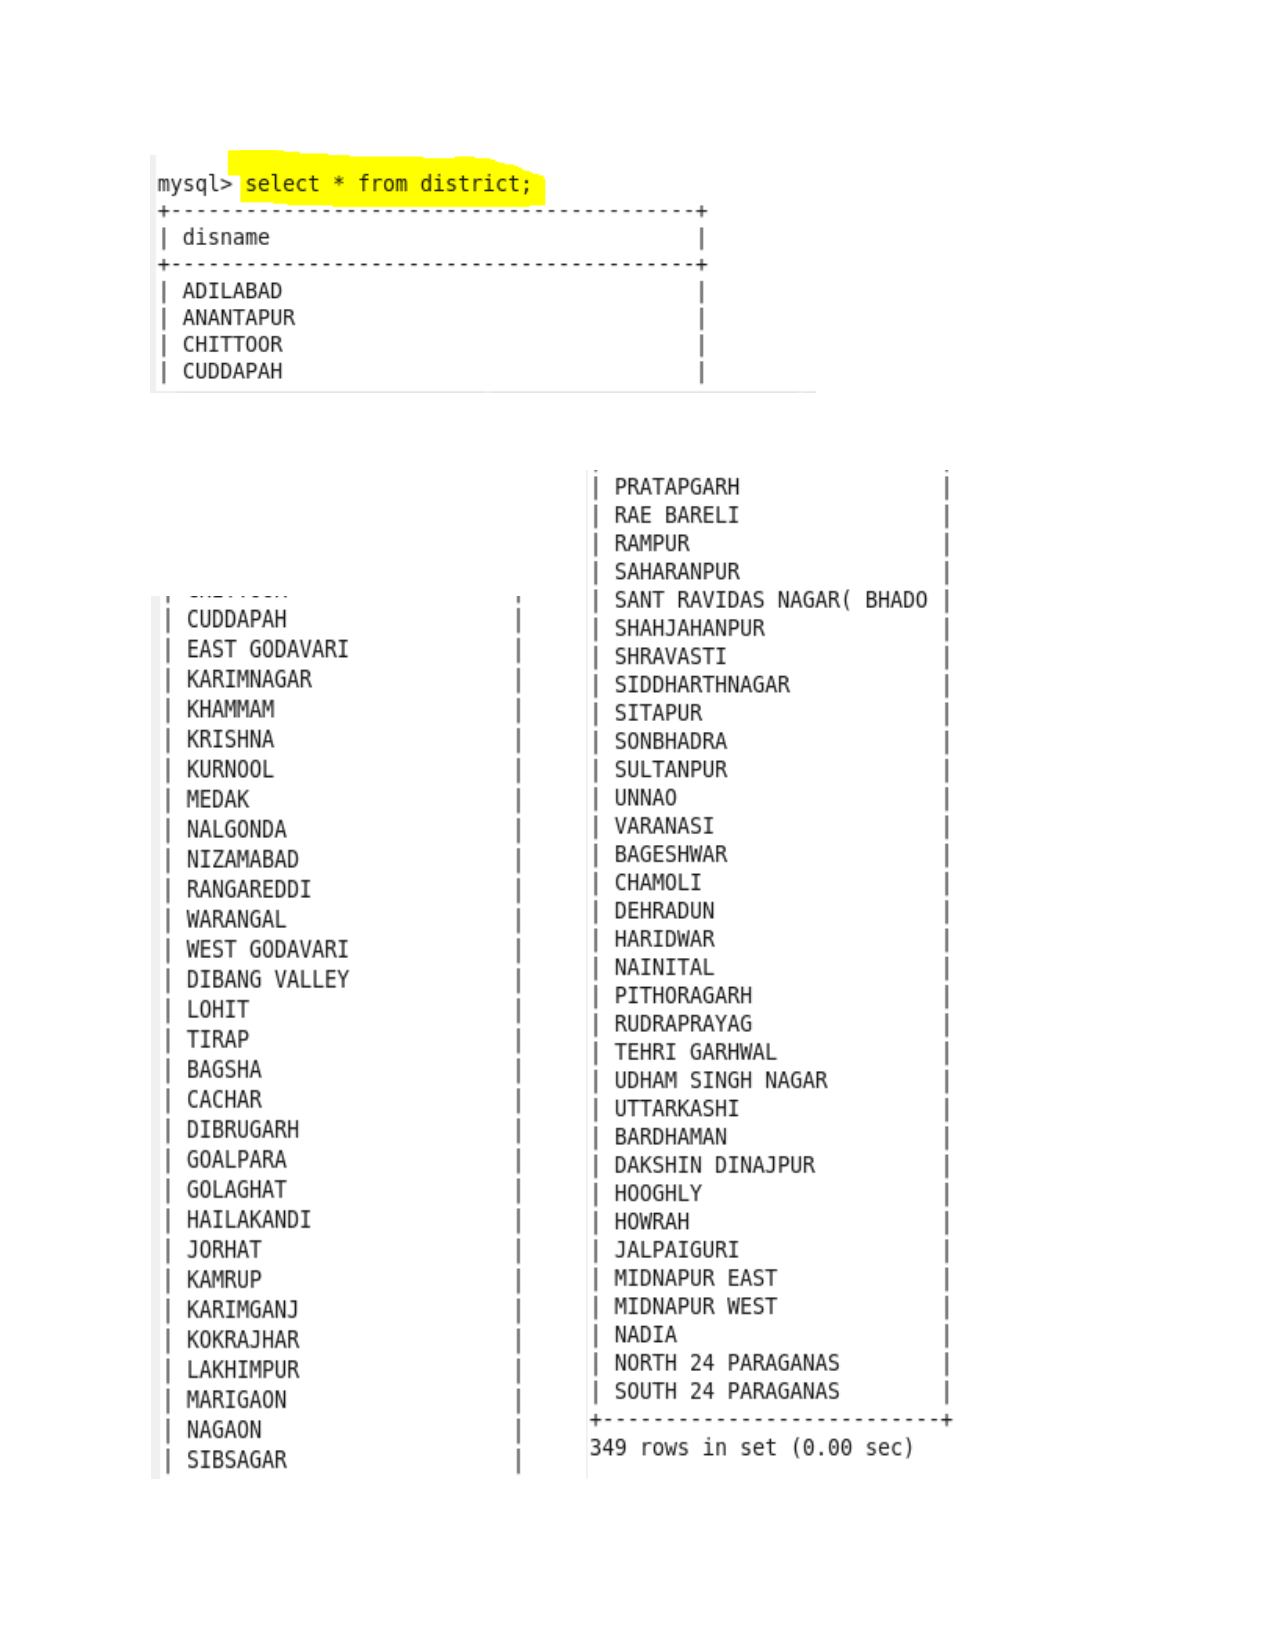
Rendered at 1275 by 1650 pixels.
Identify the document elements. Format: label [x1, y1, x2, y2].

picture [150, 150, 816, 393]
picture [151, 470, 983, 1479]
